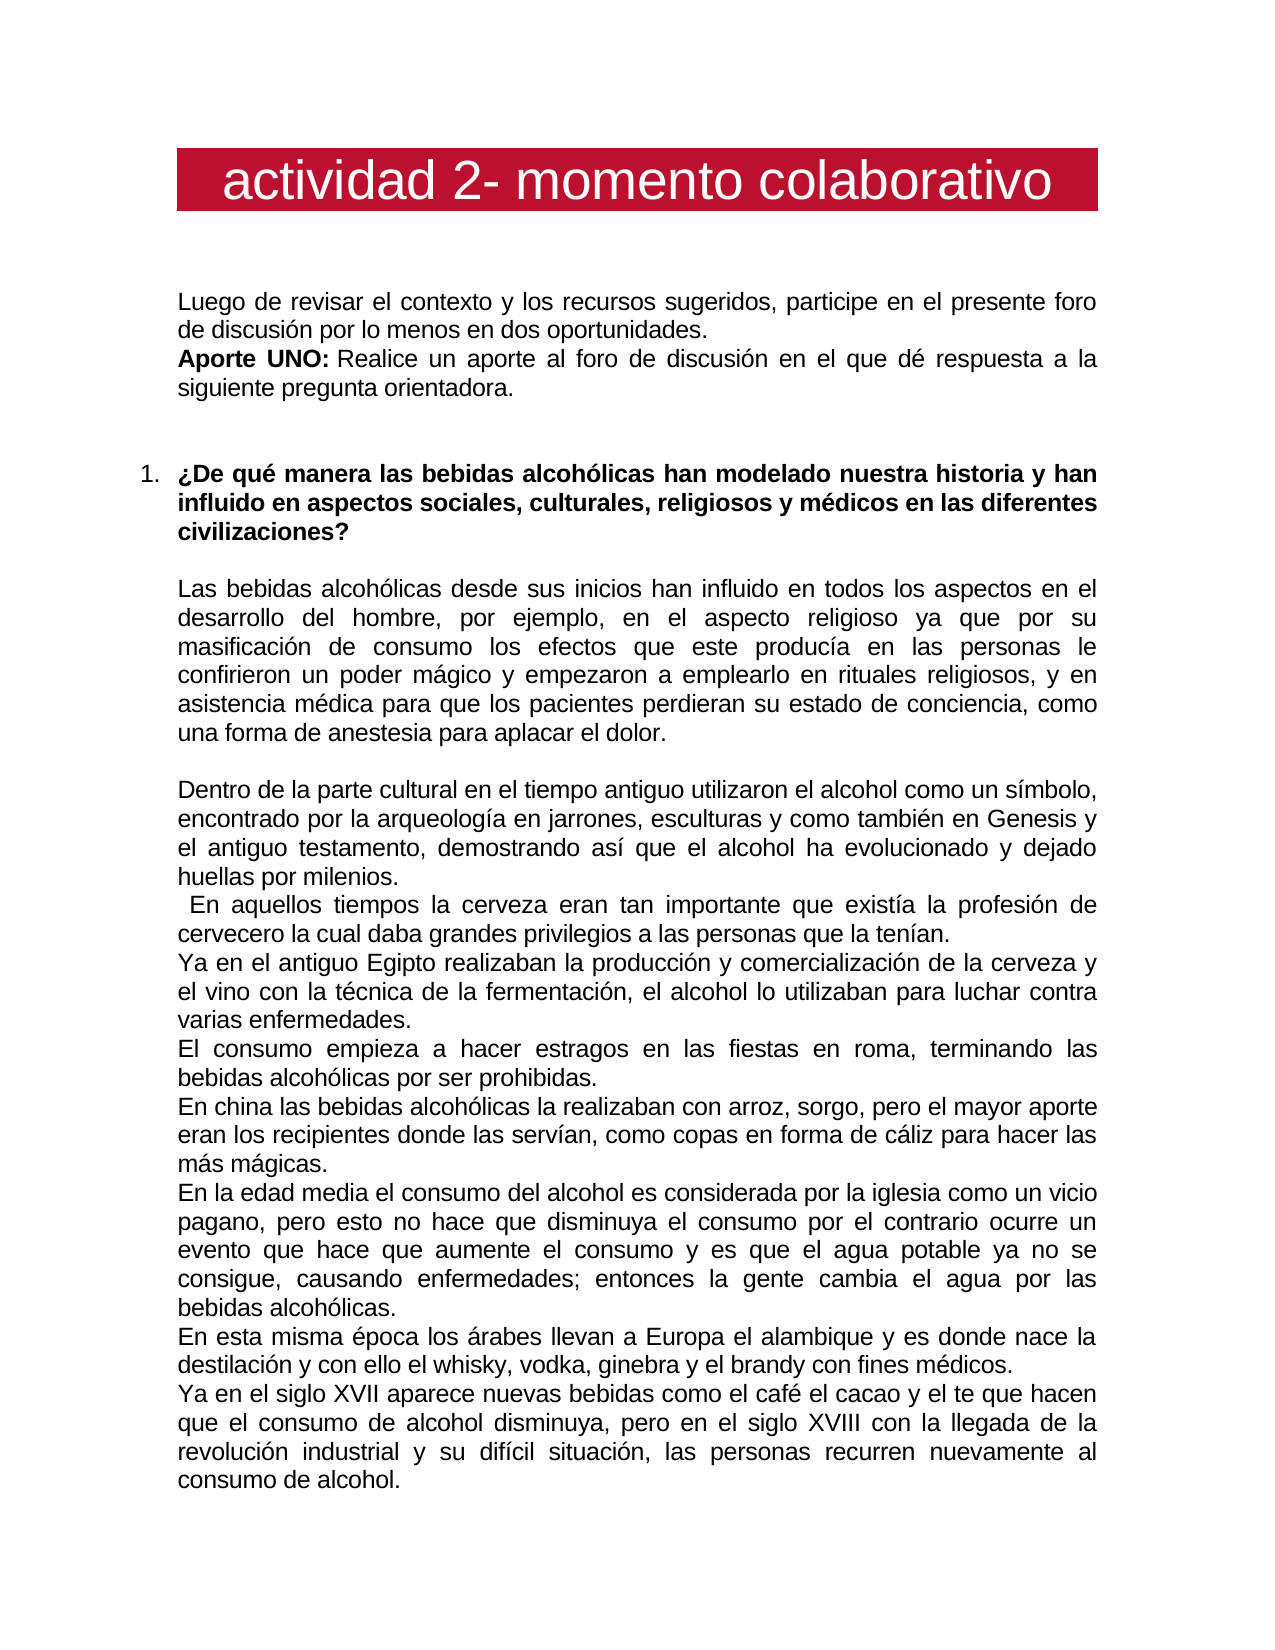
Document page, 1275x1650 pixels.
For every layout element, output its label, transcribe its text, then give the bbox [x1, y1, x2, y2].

text Dentro de la parte cultural en el tiempo antiguo utilizaron el alcohol como un símbolo, encontrado por la arqueología en jarrones, esculturas y como también en Genesis y el antiguo testamento, demostrando así que el alcohol ha evolucionado y dejado huellas por milenios. [177, 775, 1098, 890]
text Las bebidas alcohólicas desde sus inicios han influido en todos los aspectos en el desarrollo del hombre, por ejemplo, en el aspecto religioso ya que por su masificación de consumo los efectos que este producía en las personas le confirieron un poder mágico y empezaron a emplearlo en rituales religiosos, y en asistencia médica para que los pacientes perdieran su estado de conciencia, como una forma de anestesia para aplacar el dolor. [177, 574, 1098, 747]
text Luego de revisar el contexto y los recursos sugeridos, participe en el presente foro de discusión por lo menos en dos oportunidades. [177, 287, 1098, 344]
text Ya en el antiguo Egipto realizaban la producción y comercialización de la cerveza y el vino con la técnica de la fermentación, el alcohol lo utilizaban para luchar contra varias enfermedades. [177, 948, 1098, 1034]
text En aquellos tiempos la cerveza eran tan importante que existía la profesión de cervecero la cual daba grandes privilegios a las personas que la tenían. [177, 890, 1098, 948]
text Aporte UNO: Realice un aporte al foro de discusión en el que dé respuesta a la siguiente pregunta orientadora. [177, 344, 1098, 402]
text En china las bebidas alcohólicas la realizaban con arroz, sorgo, pero el mayor aporte eran los recipientes donde las servían, como copas en forma de cáliz para hacer las más mágicas. [177, 1092, 1098, 1178]
list ¿De qué manera las bebidas alcohólicas han modelado nuestra historia y han influido en aspectos sociales, culturales, religiosos y médicos en las diferentes civilizaciones? [140, 459, 1098, 545]
text actividad 2- momento colaborativo [177, 148, 1098, 211]
text El consumo empieza a hacer estragos en las fiestas en roma, terminando las bebidas alcohólicas por ser prohibidas. [177, 1034, 1098, 1092]
text Ya en el siglo XVII aparece nuevas bebidas como el café el cacao y el te que hacen que el consumo de alcohol disminuya, pero en el siglo XVIII con la llegada de la revolución industrial y su difícil situación, las personas recurren nuevamente al consumo de alcohol. [177, 1379, 1098, 1494]
text En la edad media el consumo del alcohol es considerada por la iglesia como un vicio pagano, pero esto no hace que disminuya el consumo por el contrario ocurre un evento que hace que aumente el consumo y es que el agua potable ya no se consigue, causando enfermedades; entonces la gente cambia el agua por las bebidas alcohólicas. [177, 1178, 1098, 1322]
text En esta misma época los árabes llevan a Europa el alambique y es donde nace la destilación y con ello el whisky, vodka, ginebra y el brandy con fines médicos. [177, 1322, 1098, 1379]
